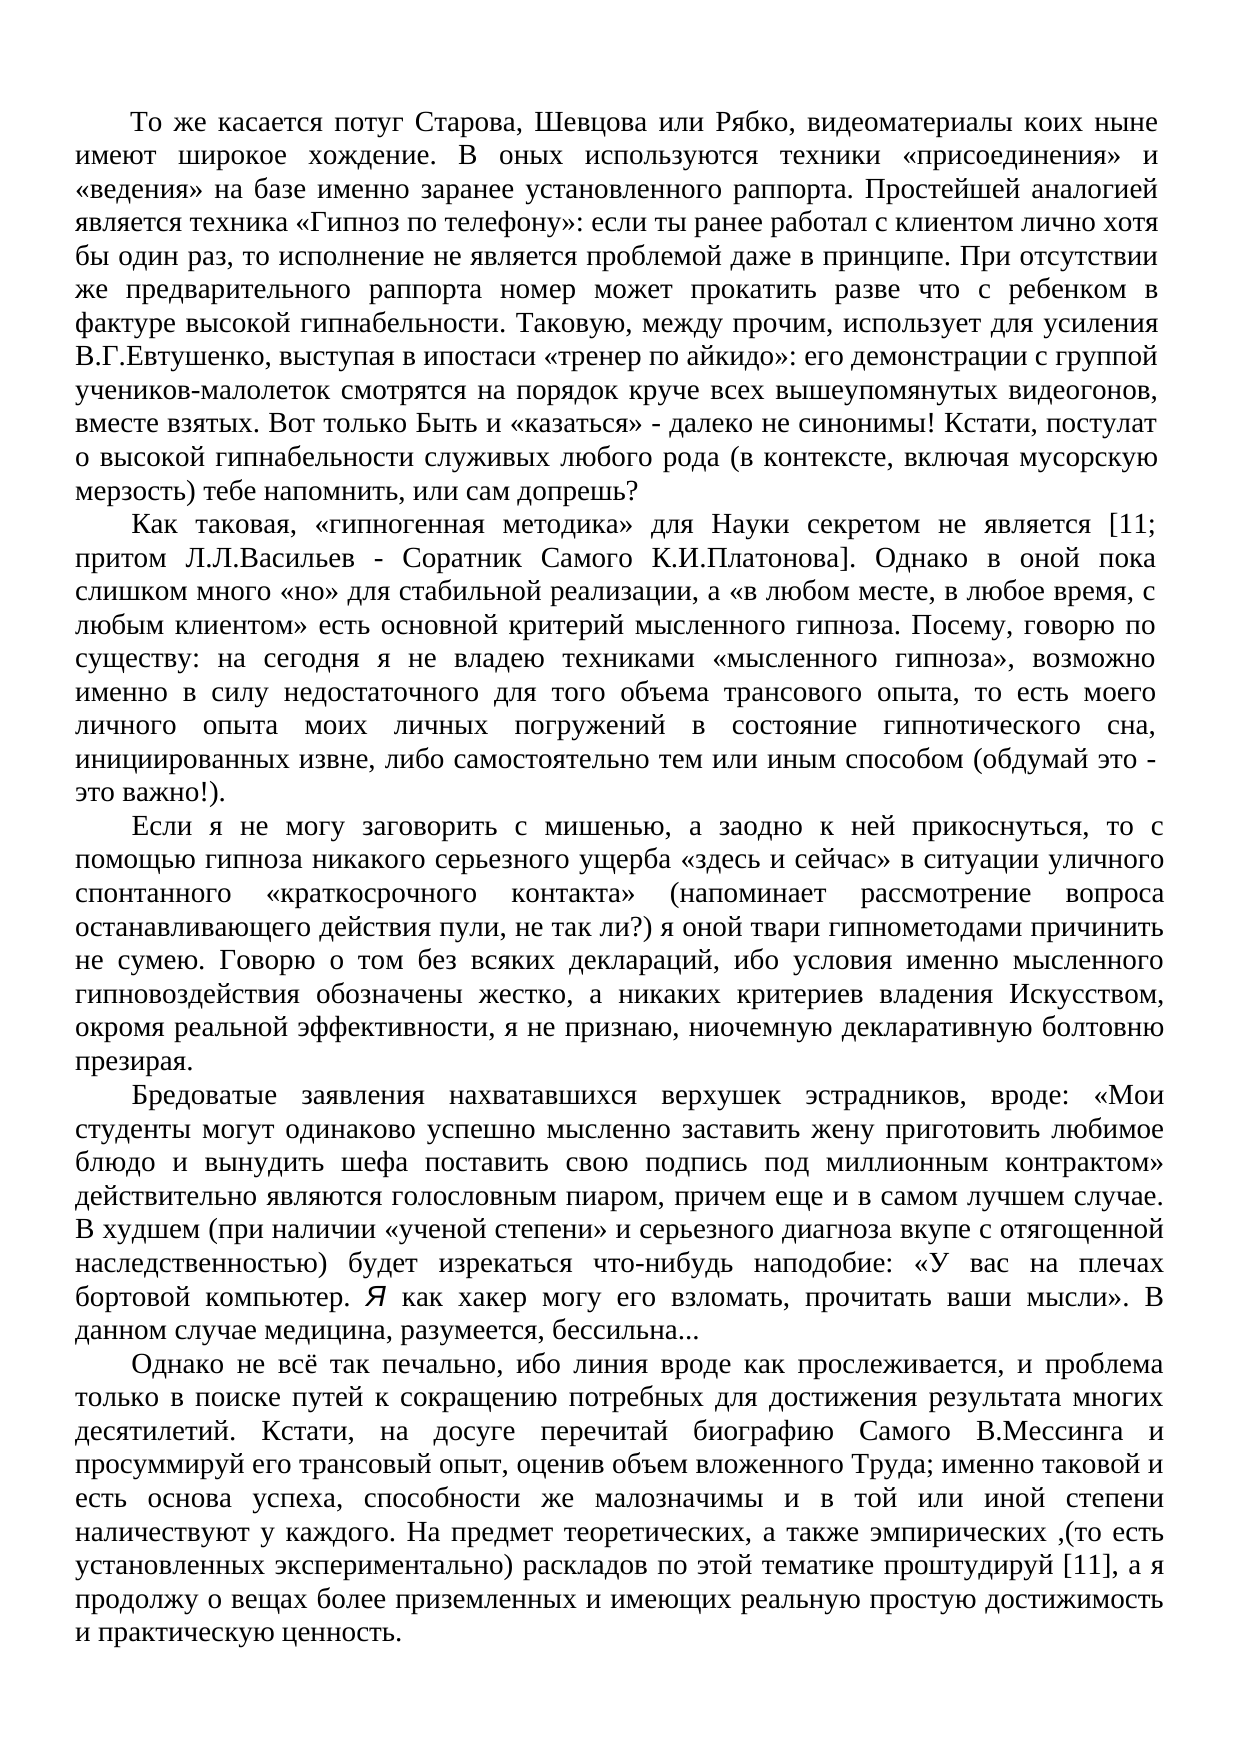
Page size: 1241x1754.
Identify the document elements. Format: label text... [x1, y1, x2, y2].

text Если я не могу заговорить с мишенью, а заодно к ней прикоснуться, то с помощью гипноза никакого серьезного ущерба «здесь и сейчас» в ситуации уличного спонтанного «краткосрочного контакта» (напоминает рассмотрение вопроса останавливающего действия пули, не так ли?) я оной твари гипнометодами причинить не сумею. Говорю о том без всяких деклараций, ибо условия именно мысленного гипновоздействия обозначены жестко, а никаких критериев владения Искусством, окромя реальной эффективности, я не признаю, ниочемную декларативную болтовню презирая. [75, 808, 1165, 1076]
text Однако не всё так печально, ибо линия вроде как прослеживается, и проблема только в поиске путей к сокращению потребных для достижения результата многих десятилетий. Кстати, на досуге перечитай биографию Самого В.Мессинга и просуммируй его трансовый опыт, оценив объем вложенного Труда; именно таковой и есть основа успеха, способности же малозначимы и в той или иной степени наличествуют у каждого. На предмет теоретических, а также эмпирических ,(то есть установленных экспериментально) раскладов по этой тематике проштудируй [11], а я продолжу о вещах более приземленных и имеющих реальную простую достижимость и практическую ценность. [75, 1346, 1165, 1648]
text То же касается потуг Старова, Шевцова или Рябко, видеоматериалы коих ныне имеют широкое хождение. В оных используются техники «присоединения» и «ведения» на базе именно заранее установленного раппорта. Простейшей аналогией является техника «Гипноз по телефону»: если ты ранее работал с клиентом лично хотя бы один раз, то исполнение не является проблемой даже в принципе. При отсутствии же предварительного раппорта номер может прокатить разве что с ребенком в фактуре высокой гипнабельности. Таковую, между прочим, использует для усиления В.Г.Евтушенко, выступая в ипостаси «тренер по айкидо»: его демонстрации с группой учеников-малолеток смотрятся на порядок круче всех вышеупомянутых видеогонов, вместе взятых. Вот только Быть и «казаться» - далеко не синонимы! Кстати, постулат о высокой гипнабельности служивых любого рода (в контексте, включая мусорскую мерзость) тебе напомнить, или сам допрешь? [75, 104, 1159, 506]
text Как таковая, «гипногенная методика» для Науки секретом не является [11; притом Л.Л.Васильев - Соратник Самого К.И.Платонова]. Однако в оной пока слишком много «но» для стабильной реализации, а «в любом месте, в любое время, с любым клиентом» есть основной критерий мысленного гипноза. Посему, говорю по существу: на сегодня я не владею техниками «мысленного гипноза», возможно именно в силу недостаточного для того объема трансового опыта, то есть моего личного опыта моих личных погружений в состояние гипнотического сна, инициированных извне, либо самостоятельно тем или иным способом (обдумай это - это важно!). [75, 506, 1157, 808]
text Бредоватые заявления нахватавшихся верхушек эстрадников, вроде: «Мои студенты могут одинаково успешно мысленно заставить жену приготовить любимое блюдо и вынудить шефа поставить свою подпись под миллионным контрактом» действительно являются голословным пиаром, причем еще и в самом лучшем случае. В худшем (при наличии «ученой степени» и серьезного диагноза вкупе с отягощенной наследственностью) будет изрекаться что-нибудь наподобие: «У вас на плечах бортовой компьютер. Я как хакер могу его взломать, прочитать ваши мысли». В данном случае медицина, разумеется, бессильна... [75, 1077, 1165, 1346]
